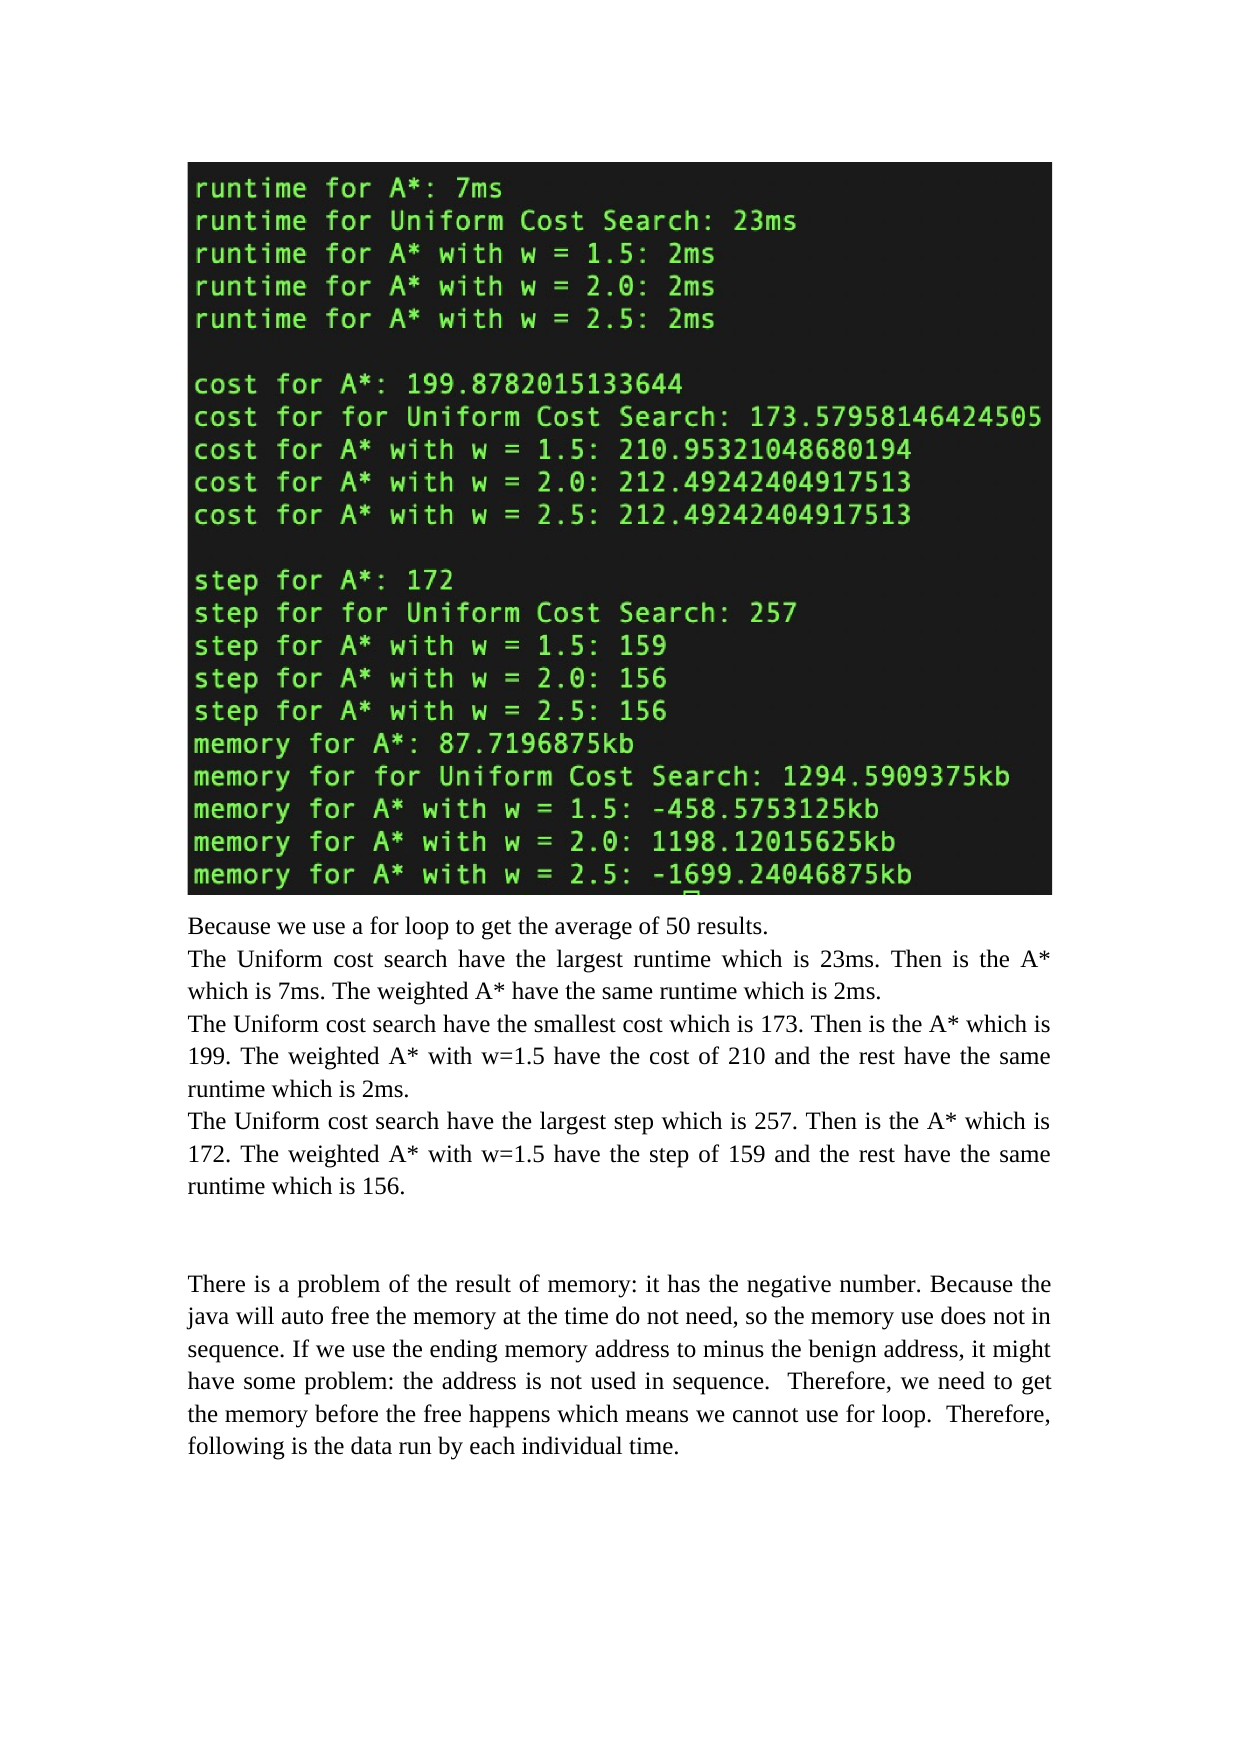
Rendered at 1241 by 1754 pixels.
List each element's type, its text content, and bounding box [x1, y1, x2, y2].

text Because we use a for loop to get the average of 50 results. [187, 909, 1053, 942]
text The Uniform cost search have the smallest cost which is 173. Then is the A* which is 199. The weighted A* with w=1.5 have the cost of 210 and the rest have the same runtime which is 2ms. [187, 1007, 1053, 1104]
text The Uniform cost search have the largest step which is 257. Then is the A* which is 172. The weighted A* with w=1.5 have the step of 159 and the rest have the same runtime which is 156. [187, 1104, 1053, 1202]
picture [187, 162, 1053, 895]
text The Uniform cost search have the largest runtime which is 23ms. Then is the A* which is 7ms. The weighted A* have the same runtime which is 2ms. [187, 942, 1053, 1007]
text There is a problem of the result of memory: it has the negative number. Because the java will auto free the memory at the time do not need, so the memory use does not in sequence. If we use the ending memory address to minus the benign address, it might have some problem: the address is not used in sequence. Therefore, we need to get the memory before the free happens which means we cannot use for loop. Therefore, following is the data run by each individual time. [187, 1267, 1053, 1462]
